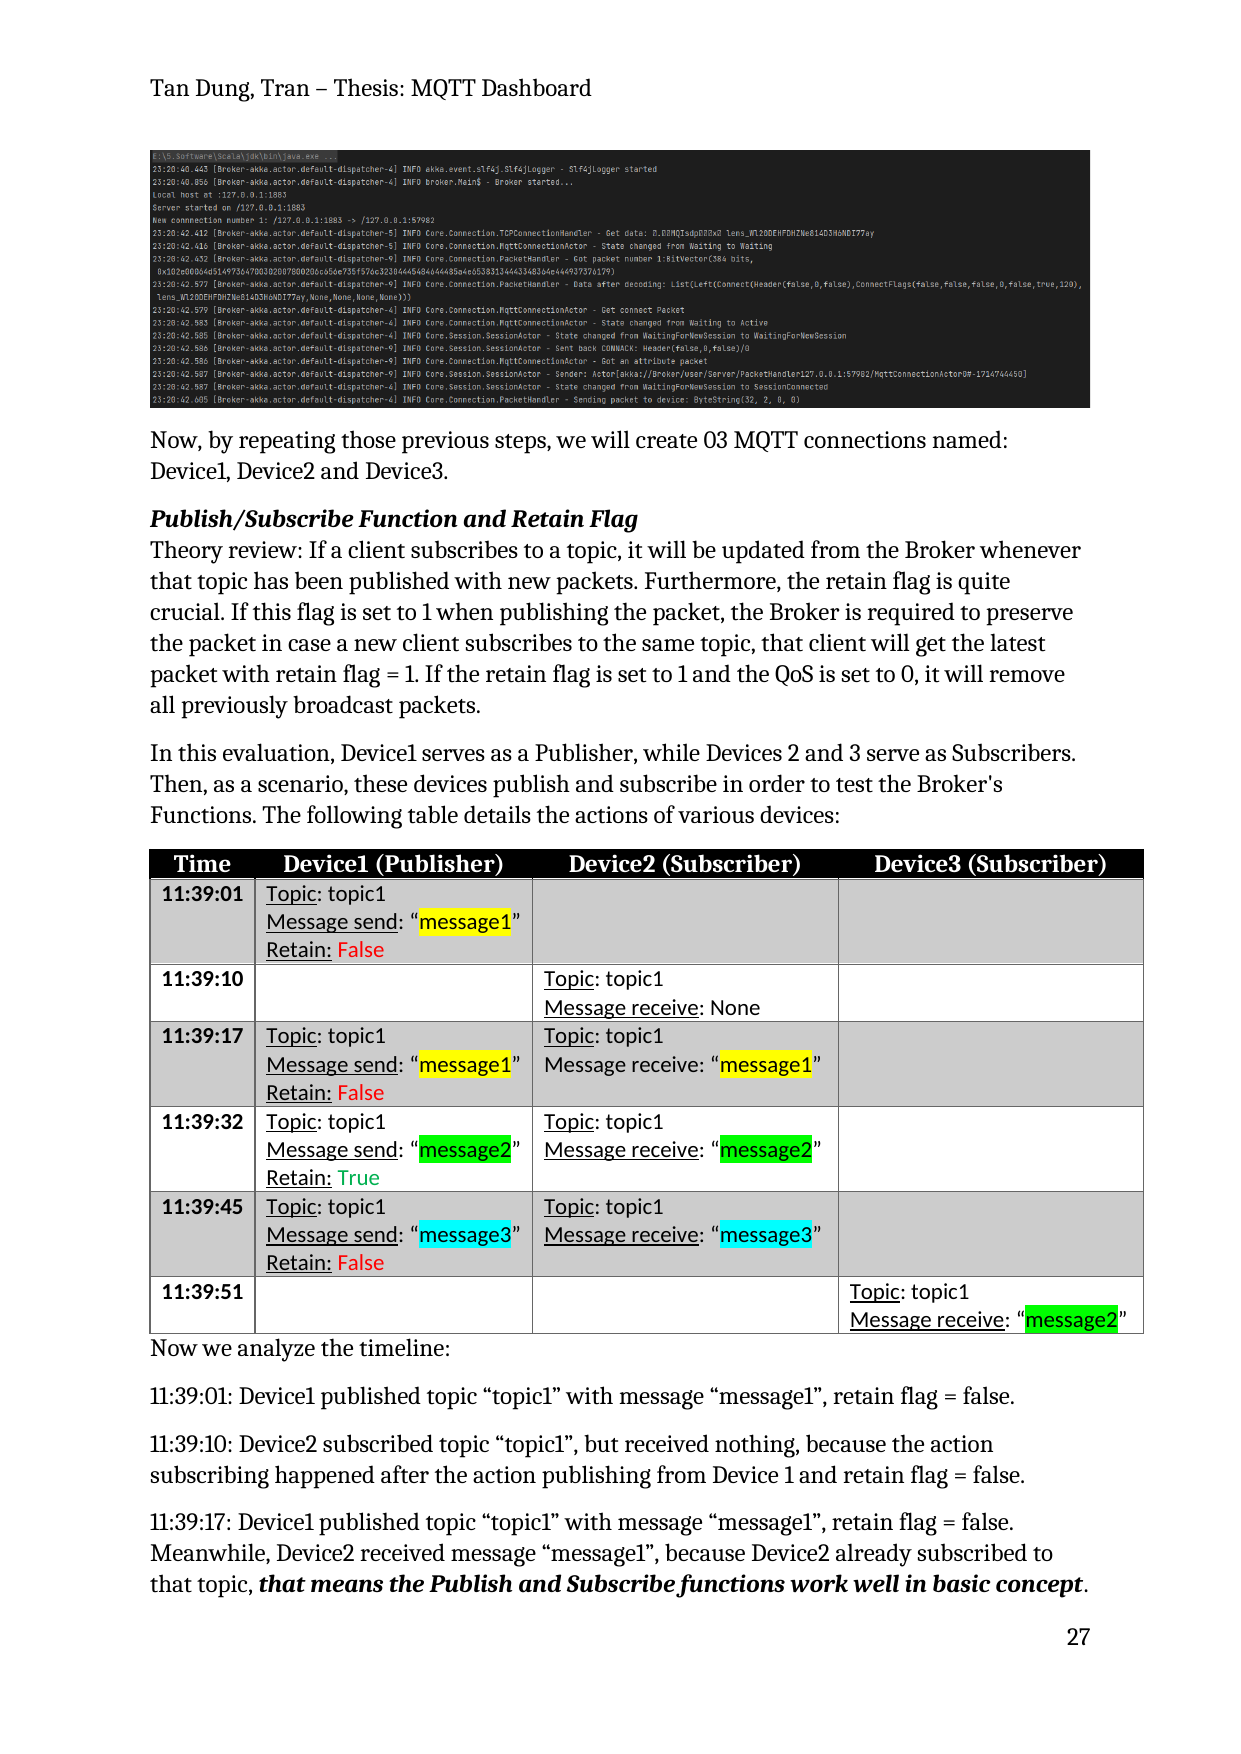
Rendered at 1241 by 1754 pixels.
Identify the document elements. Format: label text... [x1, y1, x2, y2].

text Now, by repeating those previous steps, we will create 03 MQTT connections named: Device1, Device2 and Device3. [150, 426, 1090, 486]
table_cell Topic: topic1 Message send: “message3” Retain: False [256, 1192, 532, 1276]
table_cell Topic: topic1 Message send: “message1” Retain: False [256, 1022, 532, 1106]
table_cell 11:39:51 [151, 1277, 254, 1333]
table_cell Topic: topic1 Message send: “message2” Retain: True [256, 1107, 532, 1191]
table_cell [839, 880, 1143, 963]
picture [150, 150, 1091, 408]
table_cell [839, 965, 1143, 1021]
text 11:39:10: Device2 subscribed topic “topic1”, but received nothing, because the action subscribing happened after the action publishing from Device 1 and retain flag = false. [150, 1429, 1090, 1489]
table_cell [839, 1107, 1143, 1191]
table_cell [839, 1022, 1143, 1106]
table_cell 11:39:10 [151, 965, 254, 1021]
text Theory review: If a client subscribes to a topic, it will be updated from the Broker whenever that topic has been published with new packets. Furthermore, the retain flag is quite crucial. If this flag is set to 1 when publishing the packet, the Broker is required to preserve the packet in case a new client subscribes to the same topic, that client will get the latest packet with retain flag = 1. If the retain flag is set to 1 and the QoS is set to 0, it will remove all previously broadcast packets. [150, 536, 1090, 720]
table_cell 11:39:45 [151, 1192, 254, 1276]
table_cell [256, 1277, 532, 1333]
text 11:39:17: Device1 published topic “topic1” with message “message1”, retain flag = false. Meanwhile, Device2 received message “message1”, because Device2 already subscribed to that topic, that means the Publish and Subscribe functions work well in basic concept. [150, 1508, 1090, 1599]
table_cell [839, 1192, 1143, 1276]
subtitle Publish/Subscribe Function and Retain Flag [150, 505, 1090, 534]
table_cell Topic: topic1 Message receive: “message2” [839, 1277, 1143, 1333]
table_cell Topic: topic1 Message receive: “message2” [533, 1107, 838, 1191]
table_cell Topic: topic1 Message receive: “message3” [533, 1192, 838, 1276]
table_header Device1 (Publisher) [256, 850, 532, 878]
table_cell Topic: topic1 Message send: “message1” Retain: False [256, 880, 532, 963]
table_cell [256, 965, 532, 1021]
table_cell 11:39:17 [151, 1022, 254, 1106]
table_cell 11:39:01 [151, 880, 254, 963]
table_header Device3 (Subscriber) [839, 850, 1143, 878]
table_cell [533, 1277, 838, 1333]
table_cell [533, 880, 838, 963]
text 11:39:01: Device1 published topic “topic1” with message “message1”, retain flag = false. [150, 1382, 1090, 1411]
text Now we analyze the timeline: [150, 1334, 1090, 1363]
table_cell Topic: topic1 Message receive: “message1” [533, 1022, 838, 1106]
table_cell 11:39:32 [151, 1107, 254, 1191]
table_header Device2 (Subscriber) [533, 850, 838, 878]
table_header Time [151, 850, 254, 878]
table_cell Topic: topic1 Message receive: None [533, 965, 838, 1021]
text In this evaluation, Device1 serves as a Publisher, while Devices 2 and 3 serve as Subscribers. Then, as a scenario, these devices publish and subscribe in order to test the Broker's Functions. The following table details the actions of various devices: [150, 739, 1090, 830]
